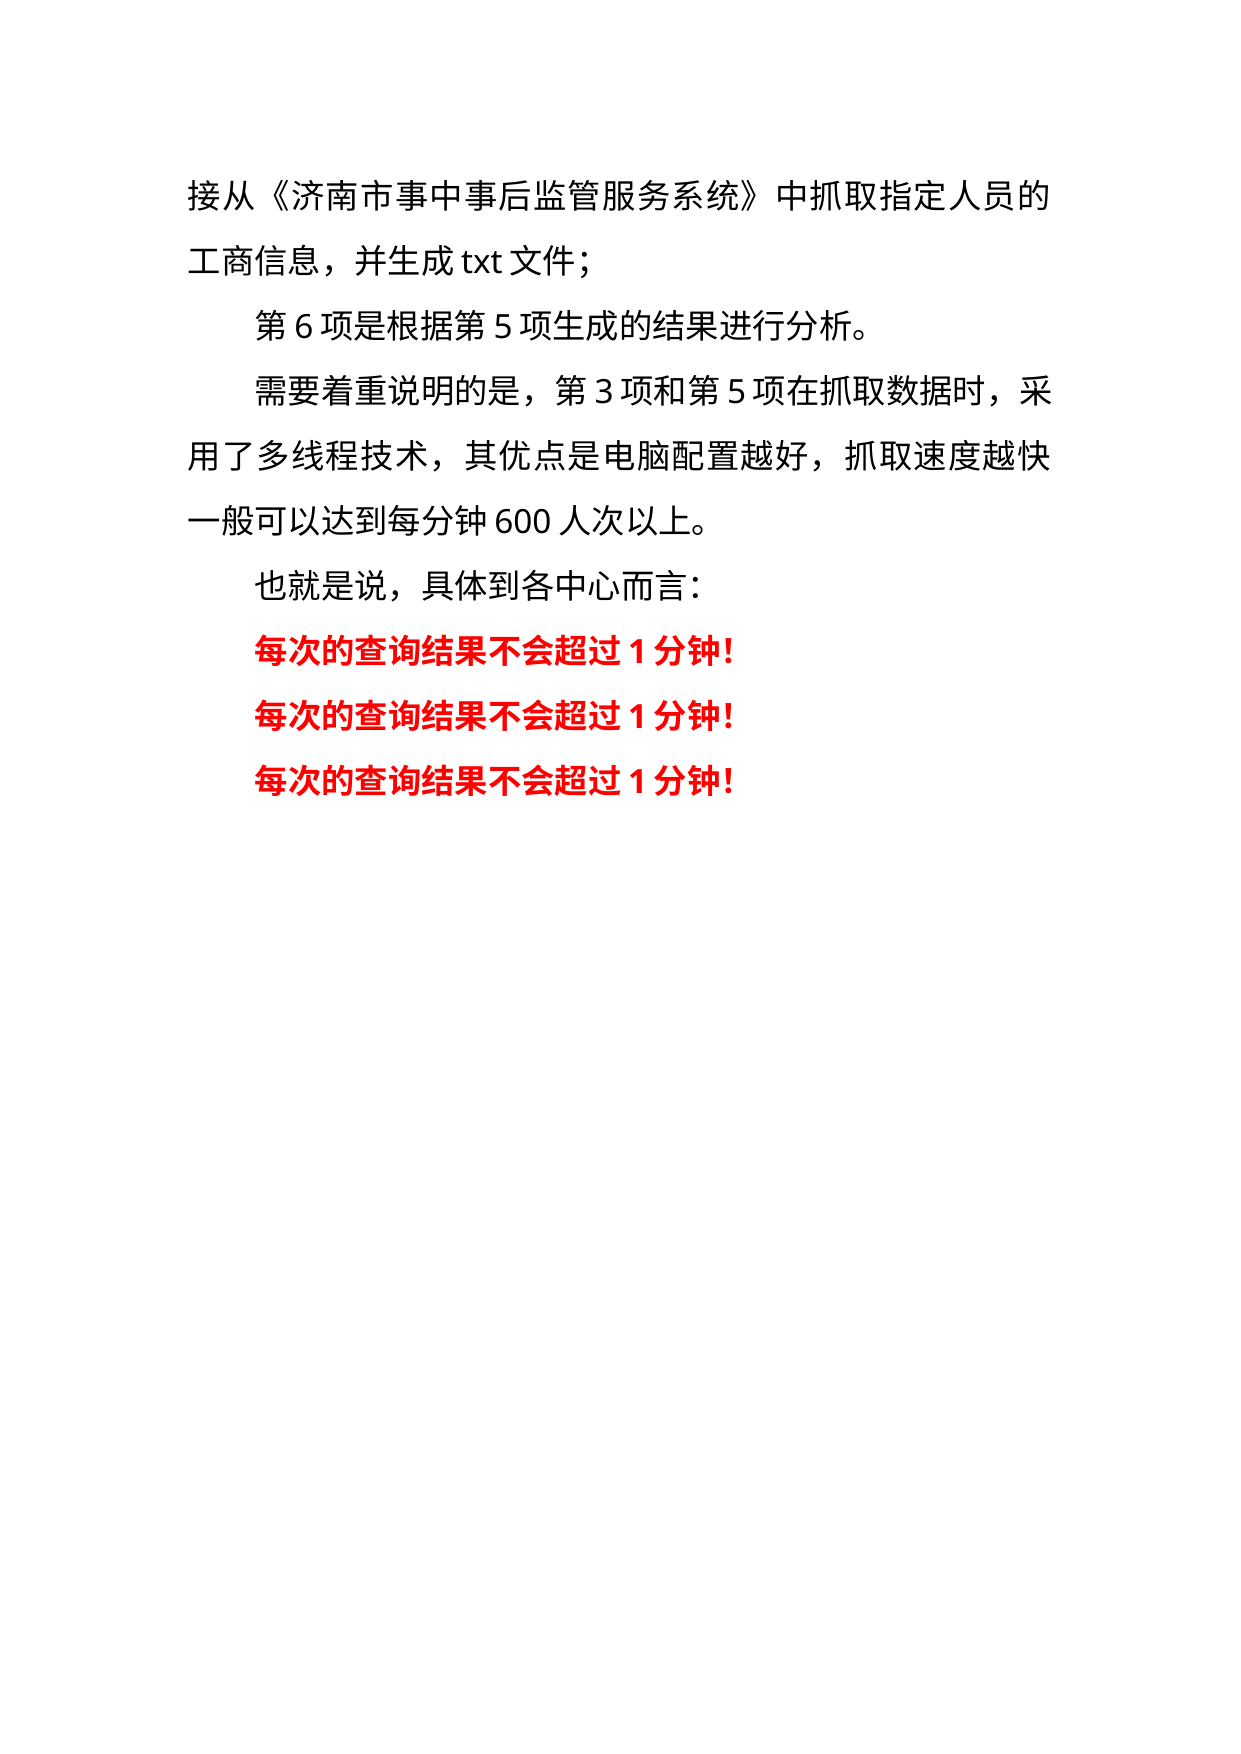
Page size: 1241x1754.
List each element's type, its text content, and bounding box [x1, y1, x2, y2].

text 需要着重说明的是，第3项和第5项在抓取数据时，采用了多线程技术，其优点是电脑配置越好，抓取速度越快，一般可以达到每分钟600人次以上。 [187, 357, 1053, 552]
text 每次的查询结果不会超过1分钟！ [187, 617, 1053, 682]
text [187, 162, 1053, 292]
text 也就是说，具体到各中心而言： [187, 552, 1053, 617]
text 第6项是根据第5项生成的结果进行分析。 [187, 292, 1053, 357]
text 每次的查询结果不会超过1分钟！ [187, 747, 1053, 812]
text 每次的查询结果不会超过1分钟！ [187, 682, 1053, 747]
